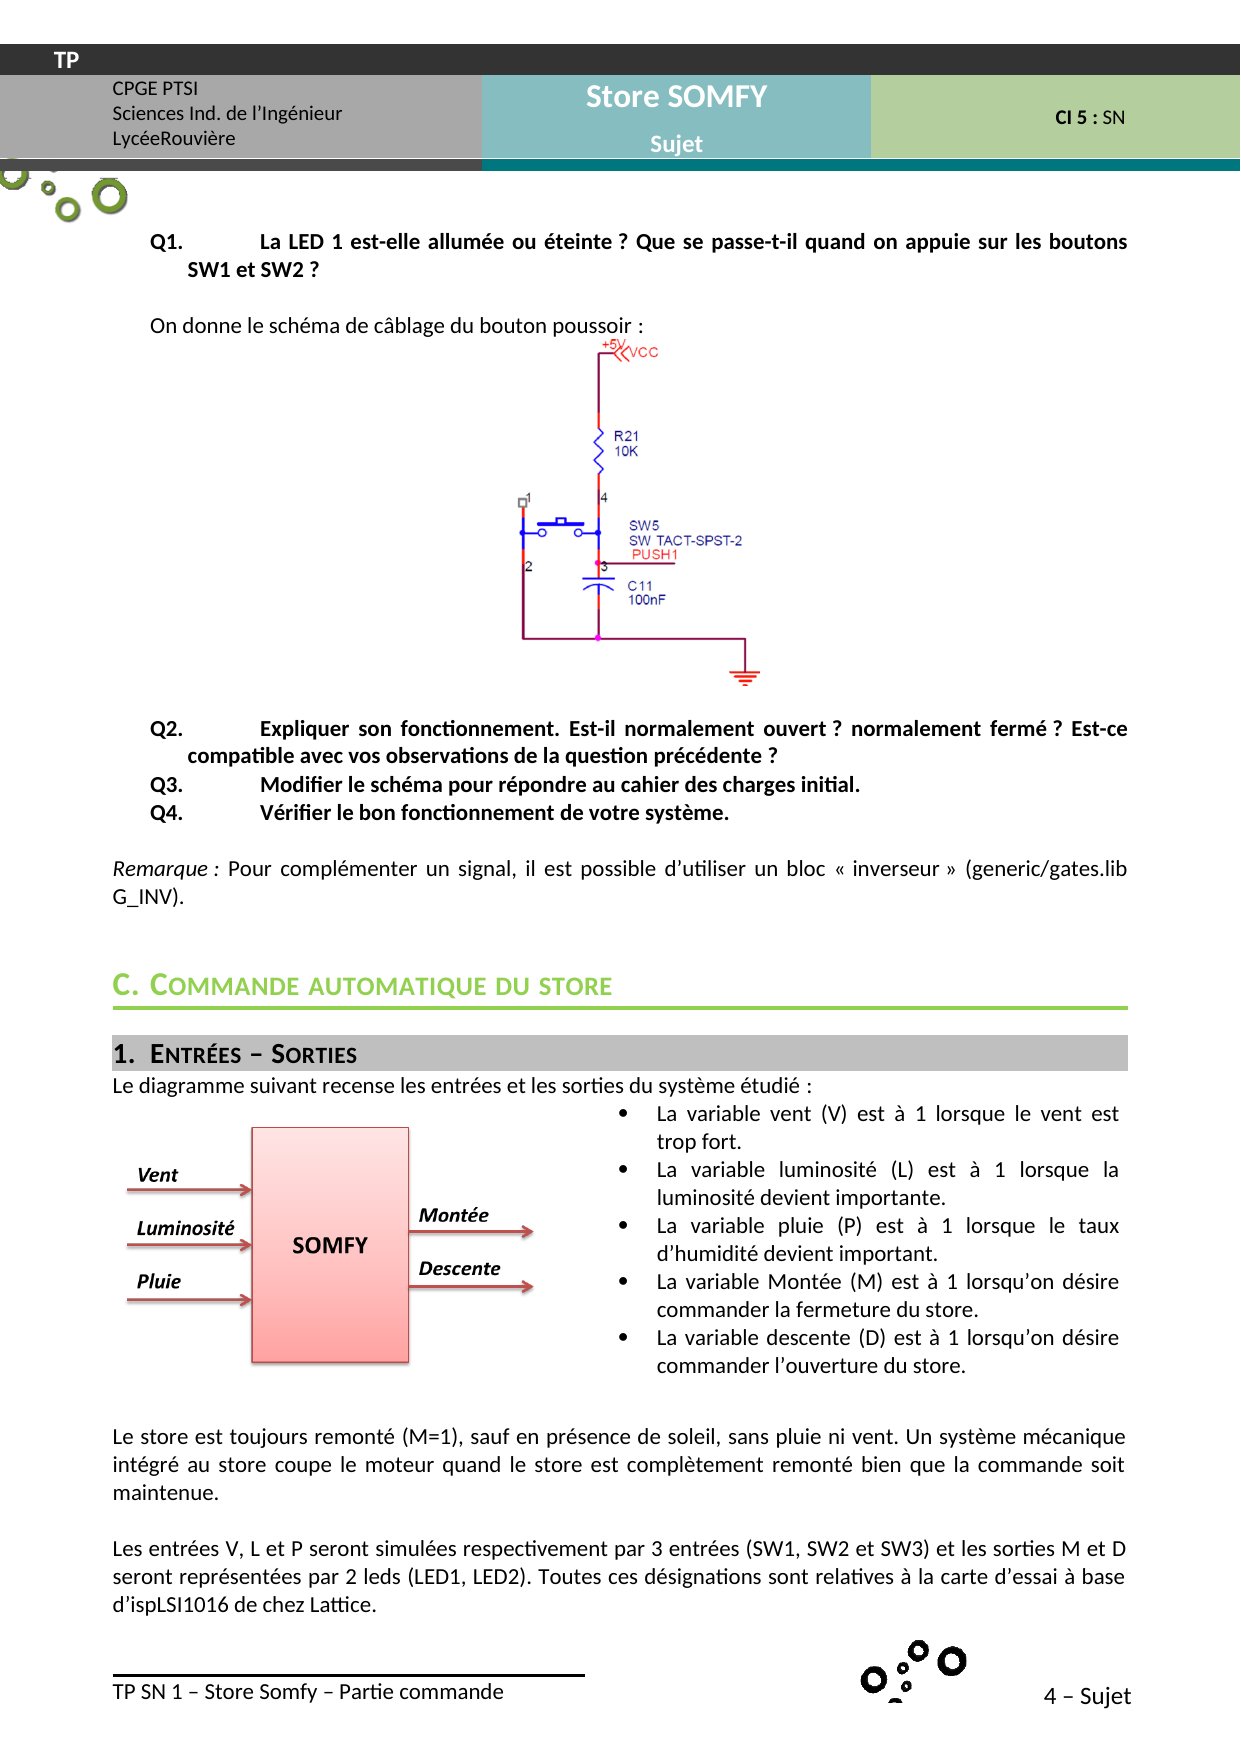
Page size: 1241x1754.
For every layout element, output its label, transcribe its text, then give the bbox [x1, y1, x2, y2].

picture [0, 171, 128, 224]
list Remarque : Pour complémenter un signal, il est possible d’utiliser un bloc « inverseur » (generic/gates.lib G_INV). [112, 854, 1128, 910]
text Le diagramme suivant recense les entrées et les sorties du système étudié : [112, 1071, 1128, 1099]
text La LED 1 est-elle allumée ou éteinte ? Que se passe-t-il quand on appuie sur les boutons SW1 et SW2 ? [150, 227, 1128, 283]
subtitle Commande automatique du store [112, 963, 1128, 1010]
list On donne le schéma de câblage du bouton poussoir : [150, 311, 1128, 339]
picture [122, 1124, 549, 1369]
picture [517, 339, 760, 686]
table_header La variable vent (V) est à 1 lorsque le vent est trop fort. La variable luminosité (L) est à 1 lorsque la luminosité devient importante. La variable pluie (P) est à 1 lorsque le taux d’humidité devient important. La variable Montée (M) est à 1 lorsqu’on désire commander la fermeture du store. La variable descente (D) est à 1 lorsqu’on désire commander l’ouverture du store. [570, 1099, 1131, 1394]
subtitle Entrées – Sorties [112, 1035, 1128, 1071]
text Vérifier le bon fonctionnement de votre système. [150, 798, 1128, 826]
picture [860, 1640, 967, 1703]
text Expliquer son fonctionnement. Est-il normalement ouvert ? normalement fermé ? Est-ce compatible avec vos observations de la question précédente ? [150, 714, 1128, 770]
text Modifier le schéma pour répondre au cahier des charges initial. [150, 770, 1128, 798]
table_header [101, 1099, 570, 1394]
